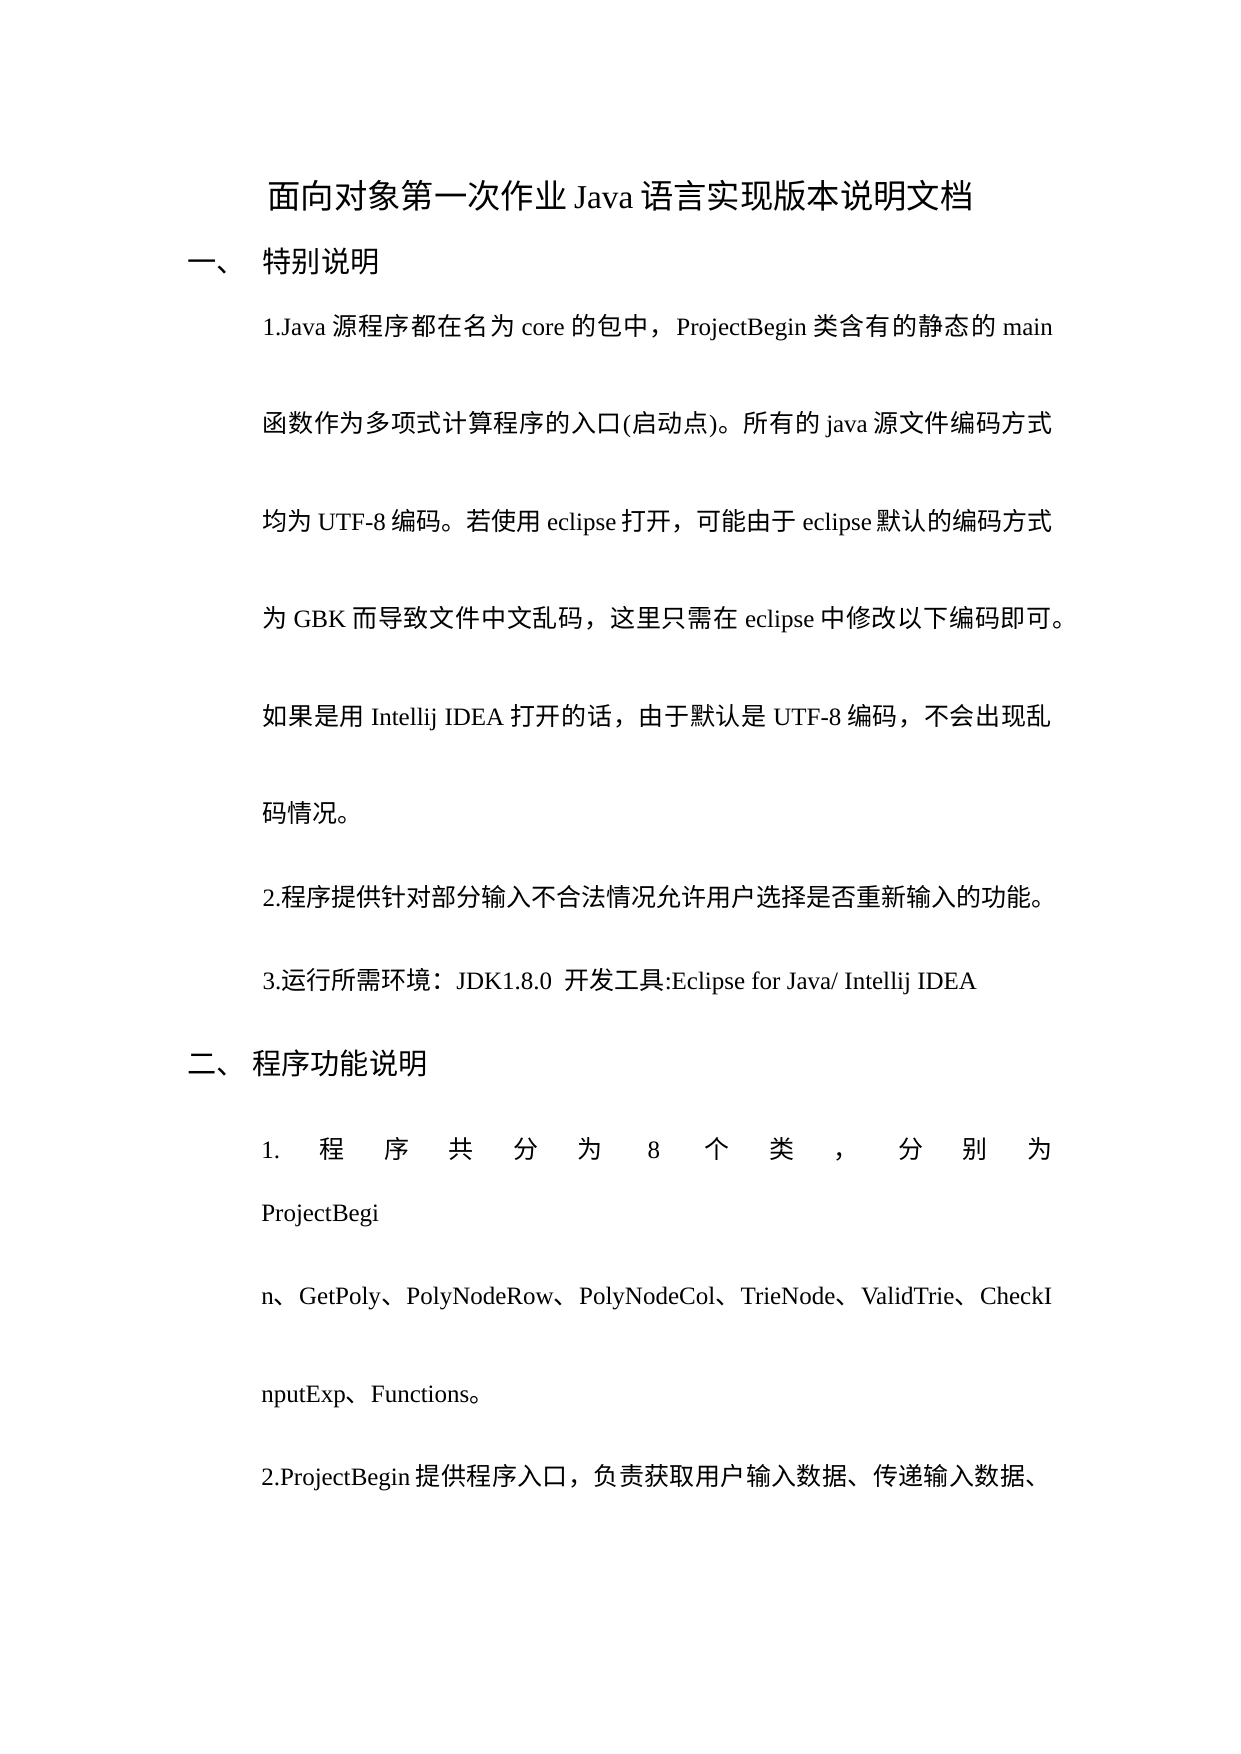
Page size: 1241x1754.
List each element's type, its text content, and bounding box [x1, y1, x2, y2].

text 面向对象第一次作业Java语言实现版本说明文档 [187, 162, 1053, 227]
text 2.程序提供针对部分输入不合法情况允许用户选择是否重新输入的功能。 [262, 863, 1053, 928]
text 3.运行所需环境：JDK1.8.0 开发工具:Eclipse for Java/ Intellij IDEA [219, 946, 1053, 1011]
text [261, 1442, 1053, 1507]
list 特别说明 [187, 227, 1053, 292]
text 二、 程序功能说明 [187, 1029, 1053, 1094]
text 1.程序共分为8个类，分别为ProjectBegin、GetPoly、PolyNodeRow、PolyNodeCol、TrieNode、ValidTrie、CheckInputExp、Functions。 [261, 1115, 1053, 1424]
text 1.Java源程序都在名为core的包中，ProjectBegin类含有的静态的main函数作为多项式计算程序的入口(启动点)。所有的java源文件编码方式均为UTF-8编码。若使用eclipse打开，可能由于eclipse默认的编码方式为GBK而导致文件中文乱码，这里只需在eclipse中修改以下编码即可。如果是用Intellij IDEA打开的话，由于默认是UTF-8编码，不会出现乱码情况。 [262, 292, 1053, 844]
